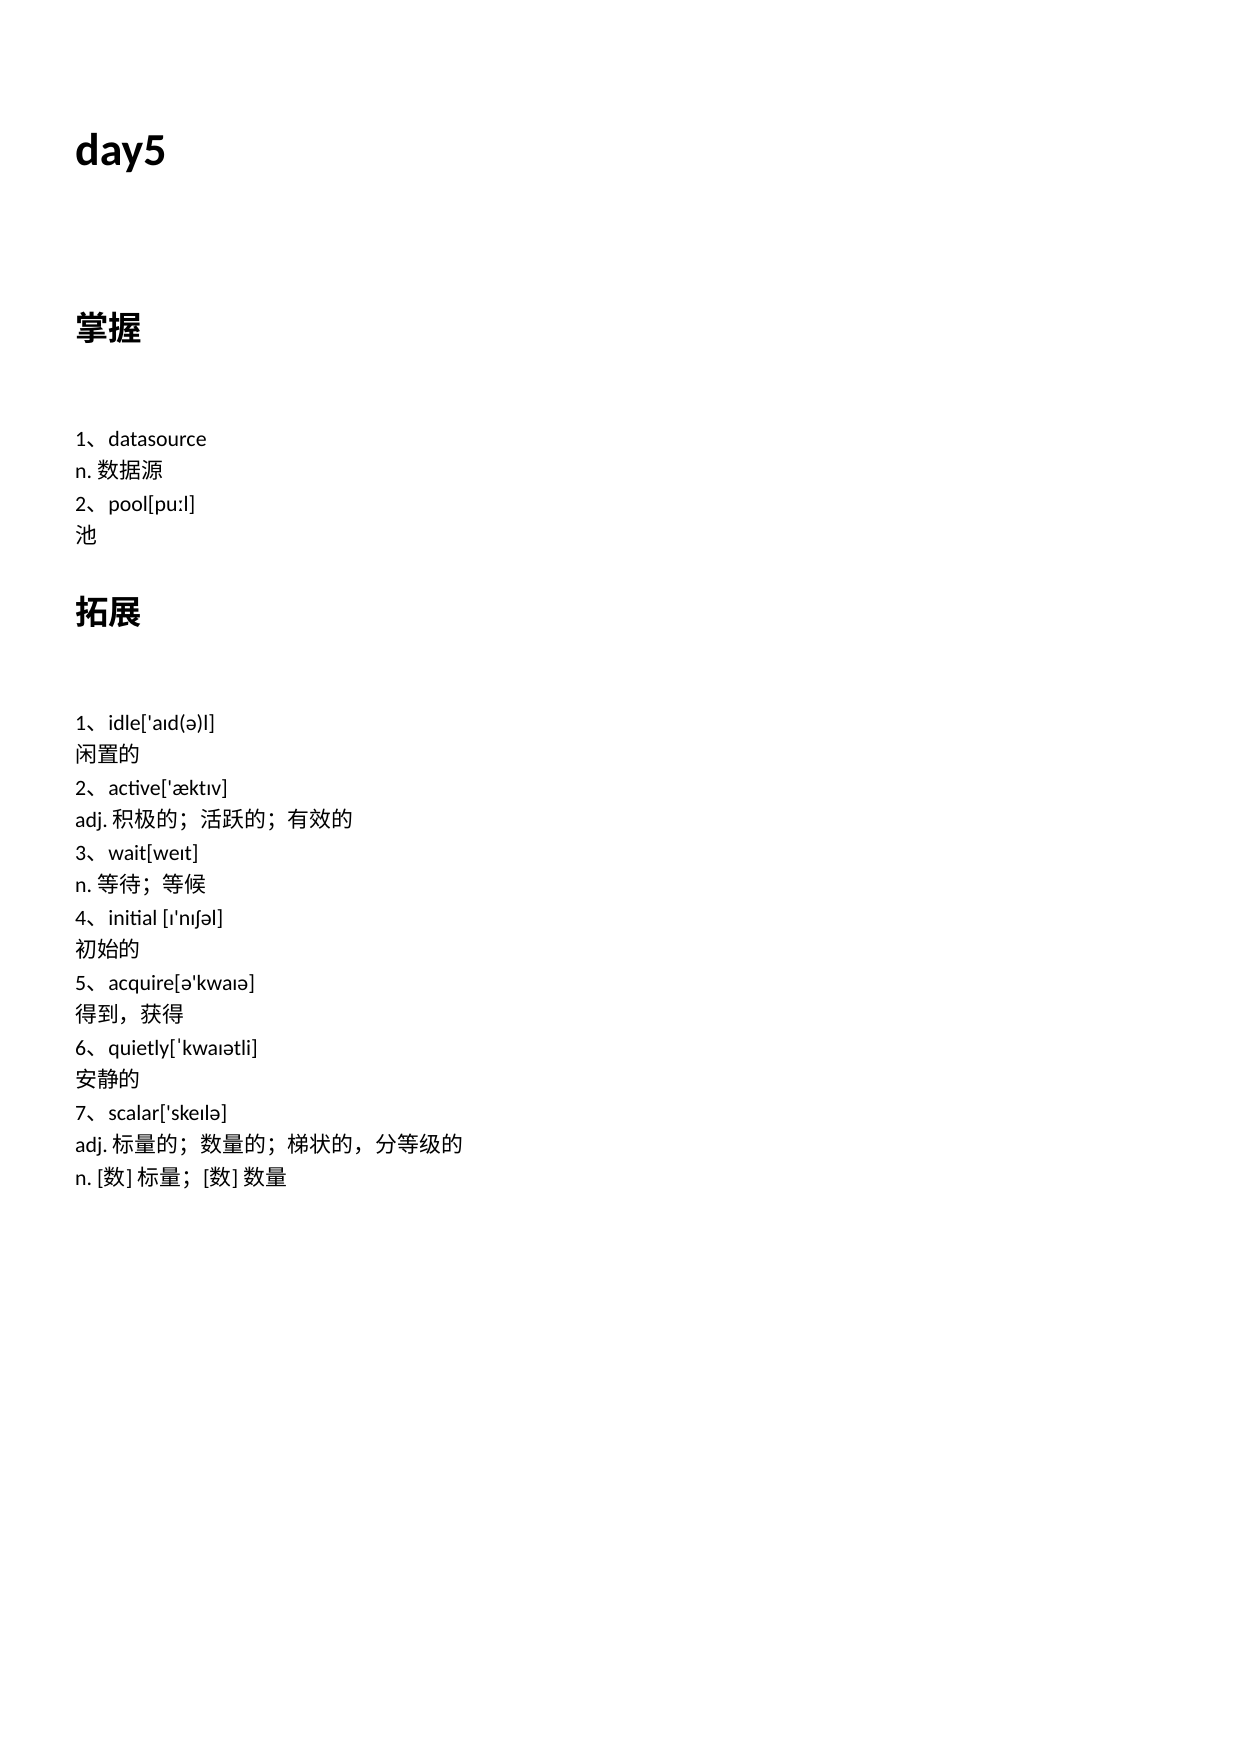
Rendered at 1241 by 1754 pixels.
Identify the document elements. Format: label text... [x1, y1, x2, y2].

text 闲置的 [75, 737, 1165, 769]
text 7、scalar['skeɪlə] [75, 1094, 1165, 1127]
subtitle 拓展 [75, 578, 1165, 643]
text 2、active['æktɪv] [75, 769, 1165, 802]
subtitle day5 [75, 116, 1165, 181]
text 安静的 [75, 1062, 1165, 1094]
text 2、pool[puːl] [75, 486, 1165, 518]
text n. 数据源 [75, 453, 1165, 486]
text adj. 标量的；数量的；梯状的，分等级的 [75, 1127, 1165, 1159]
text 1、datasource [75, 421, 1165, 453]
text 1、idle['aɪd(ə)l] [75, 704, 1165, 737]
text 5、acquire[ə'kwaɪə] [75, 964, 1165, 997]
text 4、initial [ɪ'nɪʃəl] [75, 899, 1165, 932]
text n. 等待；等候 [75, 867, 1165, 899]
text 初始的 [75, 932, 1165, 964]
text n. [数] 标量；[数] 数量 [75, 1159, 1165, 1192]
text 池 [75, 518, 1165, 551]
text adj. 积极的；活跃的；有效的 [75, 802, 1165, 834]
text 得到，获得 [75, 997, 1165, 1029]
text 3、wait[weɪt] [75, 834, 1165, 867]
subtitle 掌握 [75, 294, 1165, 359]
text 6、quietly[ˈkwaɪətli] [75, 1029, 1165, 1062]
